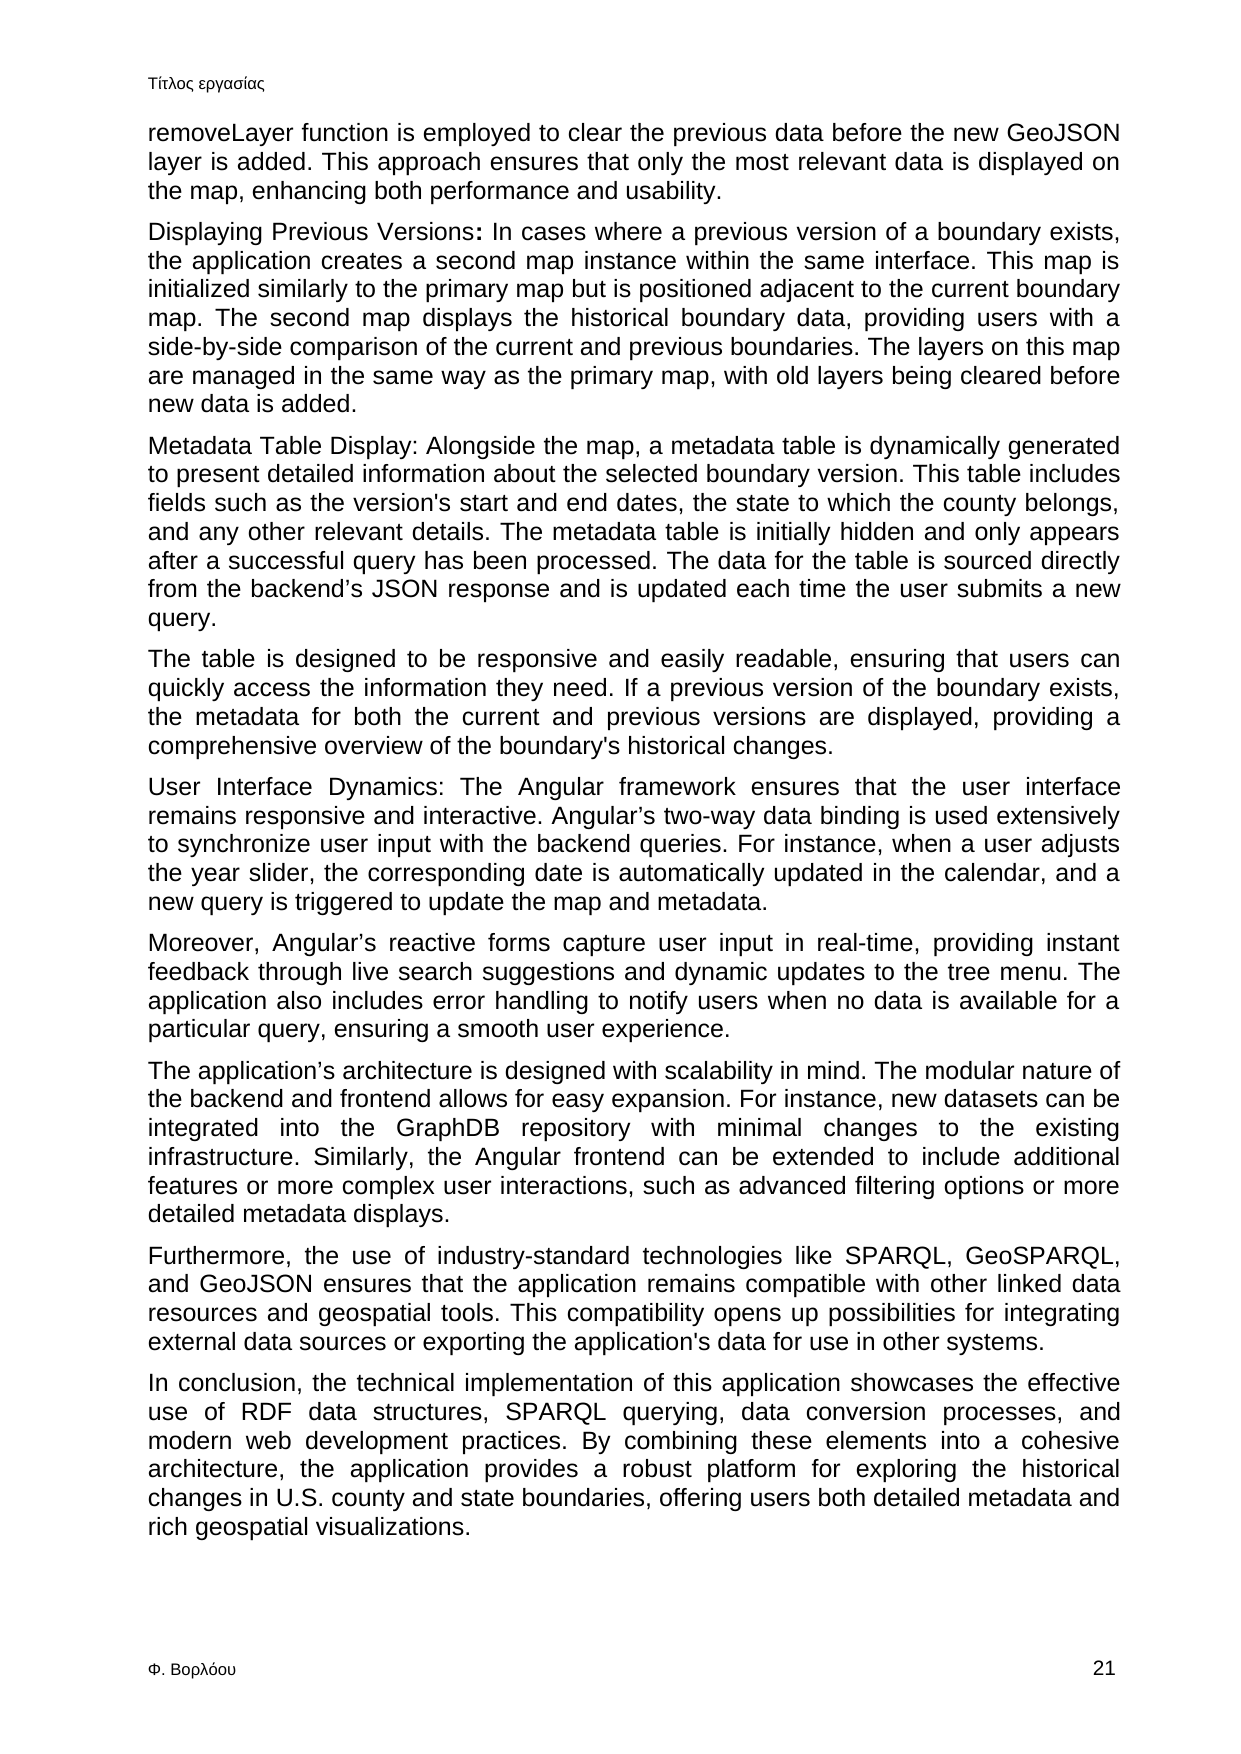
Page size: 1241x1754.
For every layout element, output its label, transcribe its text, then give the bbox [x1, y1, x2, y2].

text Displaying Previous Versions: In cases where a previous version of a boundary exists, the application creates a second map instance within the same interface. This map is initialized similarly to the primary map but is positioned adjacent to the current boundary map. The second map displays the historical boundary data, providing users with a side-by-side comparison of the current and previous boundaries. The layers on this map are managed in the same way as the primary map, with old layers being cleared before new data is added. [148, 217, 1122, 418]
text The table is designed to be responsive and easily readable, ensuring that users can quickly access the information they need. If a previous version of the boundary exists, the metadata for both the current and previous versions are displayed, providing a comprehensive overview of the boundary's historical changes. [148, 644, 1122, 759]
text User Interface Dynamics: The Angular framework ensures that the user interface remains responsive and interactive. Angular’s two-way data binding is used extensively to synchronize user input with the backend queries. For instance, when a user adjusts the year slider, the corresponding date is automatically updated in the calendar, and a new query is triggered to update the map and metadata. [148, 772, 1122, 916]
text Metadata Table Display: Alongside the map, a metadata table is dynamically generated to present detailed information about the selected boundary version. This table includes fields such as the version's start and end dates, the state to which the county belongs, and any other relevant details. The metadata table is initially hidden and only appears after a successful query has been processed. The data for the table is sourced directly from the backend’s JSON response and is updated each time the user submits a new query. [148, 431, 1122, 632]
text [148, 118, 1122, 204]
text The application’s architecture is designed with scalability in mind. The modular nature of the backend and frontend allows for easy expansion. For instance, new datasets can be integrated into the GraphDB repository with minimal changes to the existing infrastructure. Similarly, the Angular frontend can be extended to include additional features or more complex user interactions, such as advanced filtering options or more detailed metadata displays. [148, 1056, 1122, 1228]
text In conclusion, the technical implementation of this application showcases the effective use of RDF data structures, SPARQL querying, data conversion processes, and modern web development practices. By combining these elements into a cohesive architecture, the application provides a robust platform for exploring the historical changes in U.S. county and state boundaries, offering users both detailed metadata and rich geospatial visualizations. [148, 1368, 1122, 1541]
text Moreover, Angular’s reactive forms capture user input in real-time, providing instant feedback through live search suggestions and dynamic updates to the tree menu. The application also includes error handling to notify users when no data is available for a particular query, ensuring a smooth user experience. [148, 928, 1122, 1043]
text Furthermore, the use of industry-standard technologies like SPARQL, GeoSPARQL, and GeoJSON ensures that the application remains compatible with other linked data resources and geospatial tools. This compatibility opens up possibilities for integrating external data sources or exporting the application's data for use in other systems. [148, 1241, 1122, 1356]
